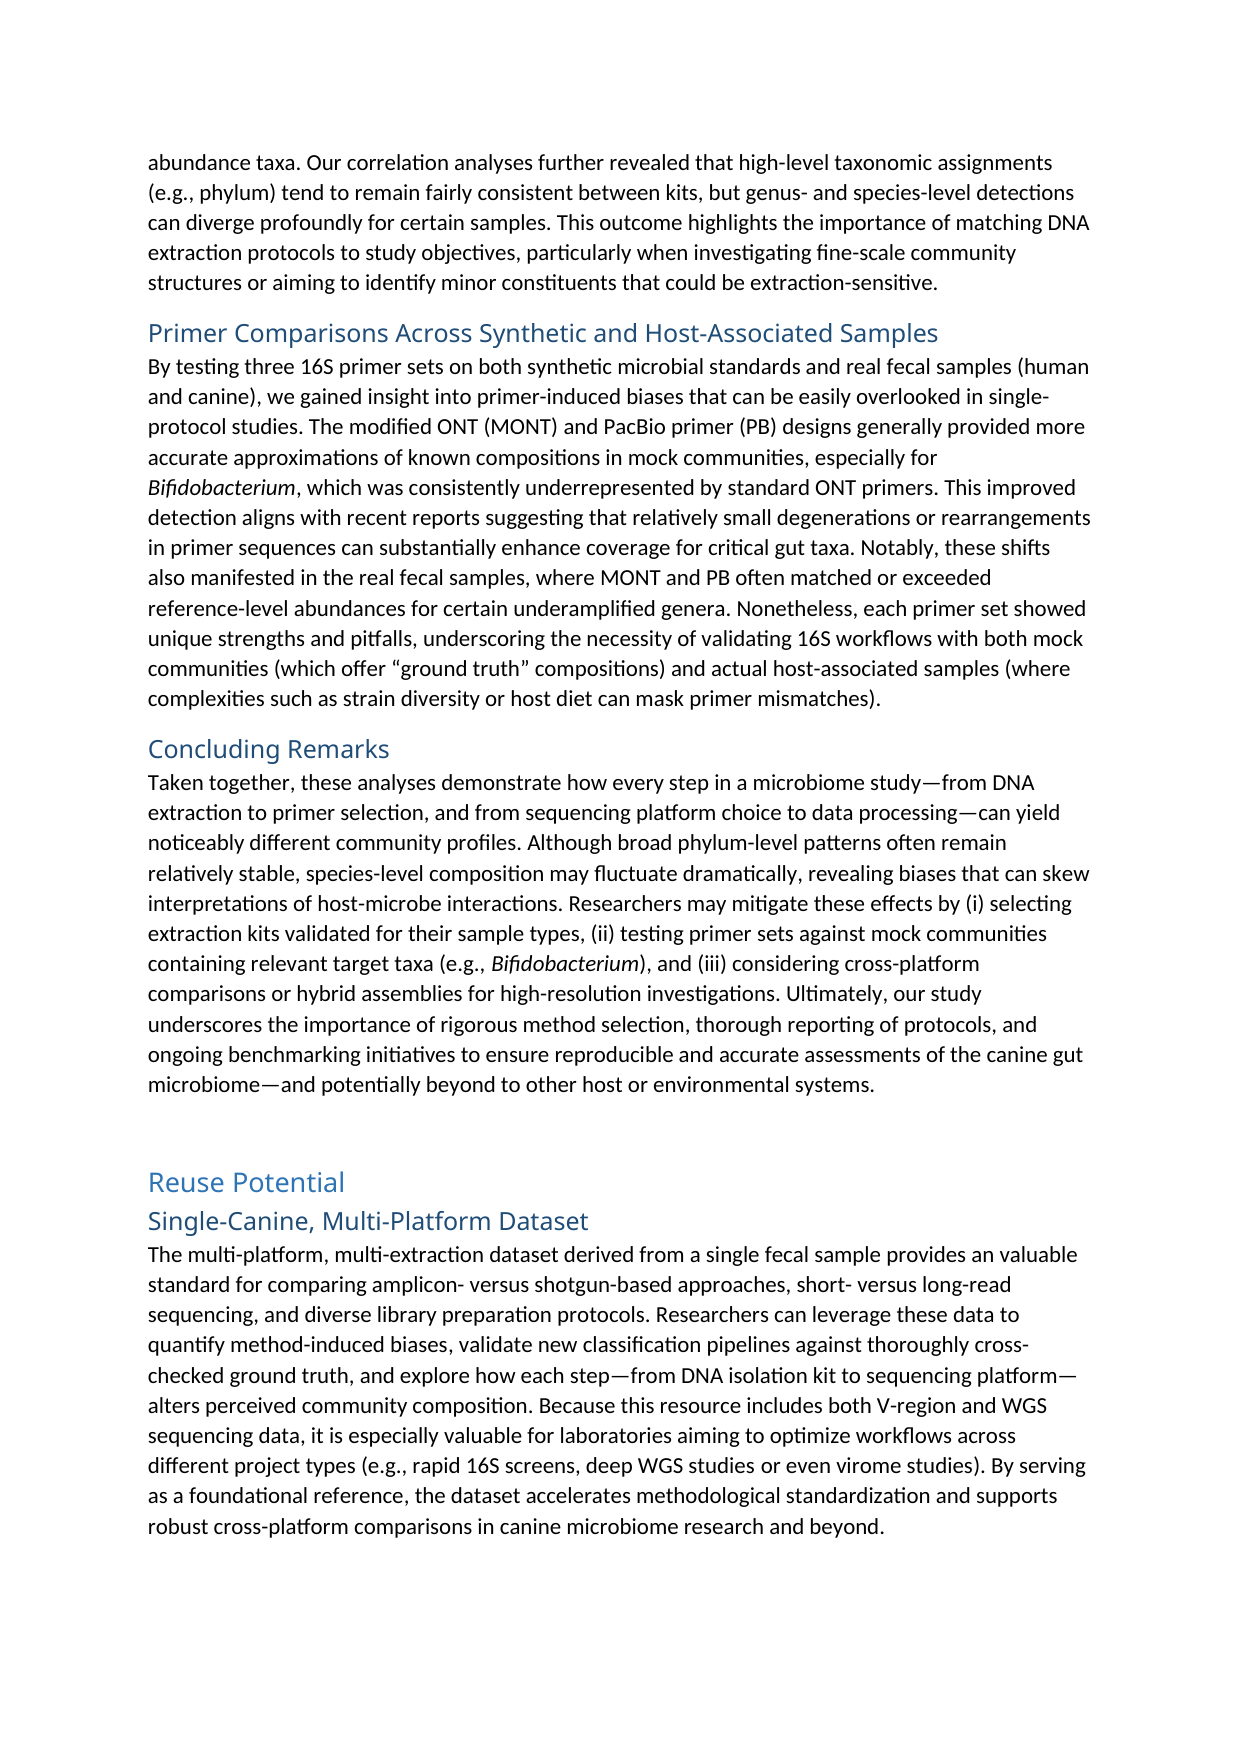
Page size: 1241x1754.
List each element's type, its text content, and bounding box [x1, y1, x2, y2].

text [148, 148, 1093, 296]
text Taken together, these analyses demonstrate how every step in a microbiome study—from DNA extraction to primer selection, and from sequencing platform choice to data processing—can yield noticeably different community profiles. Although broad phylum-level patterns often remain relatively stable, species-level composition may fluctuate dramatically, revealing biases that can skew interpretations of host-microbe interactions. Researchers may mitigate these effects by (i) selecting extraction kits validated for their sample types, (ii) testing primer sets against mock communities containing relevant target taxa (e.g., Bifidobacterium), and (iii) considering cross-platform comparisons or hybrid assemblies for high-resolution investigations. Ultimately, our study underscores the importance of rigorous method selection, thorough reporting of protocols, and ongoing benchmarking initiatives to ensure reproducible and accurate assessments of the canine gut microbiome—and potentially beyond to other host or environmental systems. [148, 768, 1093, 1098]
text By testing three 16S primer sets on both synthetic microbial standards and real fecal samples (human and canine), we gained insight into primer-induced biases that can be easily overlooked in single-protocol studies. The modified ONT (MONT) and PacBio primer (PB) designs generally provided more accurate approximations of known compositions in mock communities, especially for Bifidobacterium, which was consistently underrepresented by standard ONT primers. This improved detection aligns with recent reports suggesting that relatively small degenerations or rearrangements in primer sequences can substantially enhance coverage for critical gut taxa. Notably, these shifts also manifested in the real fecal samples, where MONT and PB often matched or exceeded reference-level abundances for certain underamplified genera. Nonetheless, each primer set showed unique strengths and pitfalls, underscoring the necessity of validating 16S workflows with both mock communities (which offer “ground truth” compositions) and actual host-associated samples (where complexities such as strain diversity or host diet can mask primer mismatches). [148, 352, 1093, 712]
subtitle Reuse Potential [148, 1164, 1093, 1201]
subtitle Concluding Remarks [148, 731, 1093, 765]
text Single-Canine, Multi-Platform Dataset The multi-platform, multi-extraction dataset derived from a single fecal sample provides an valuable standard for comparing amplicon- versus shotgun-based approaches, short- versus long-read sequencing, and diverse library preparation protocols. Researchers can leverage these data to quantify method-induced biases, validate new classification pipelines against thoroughly cross-checked ground truth, and explore how each step—from DNA isolation kit to sequencing platform—alters perceived community composition. Because this resource includes both V-region and WGS sequencing data, it is especially valuable for laboratories aiming to optimize workflows across different project types (e.g., rapid 16S screens, deep WGS studies or even virome studies). By serving as a foundational reference, the dataset accelerates methodological standardization and supports robust cross-platform comparisons in canine microbiome research and beyond. [148, 1204, 1093, 1540]
subtitle Primer Comparisons Across Synthetic and Host-Associated Samples [148, 315, 1093, 349]
